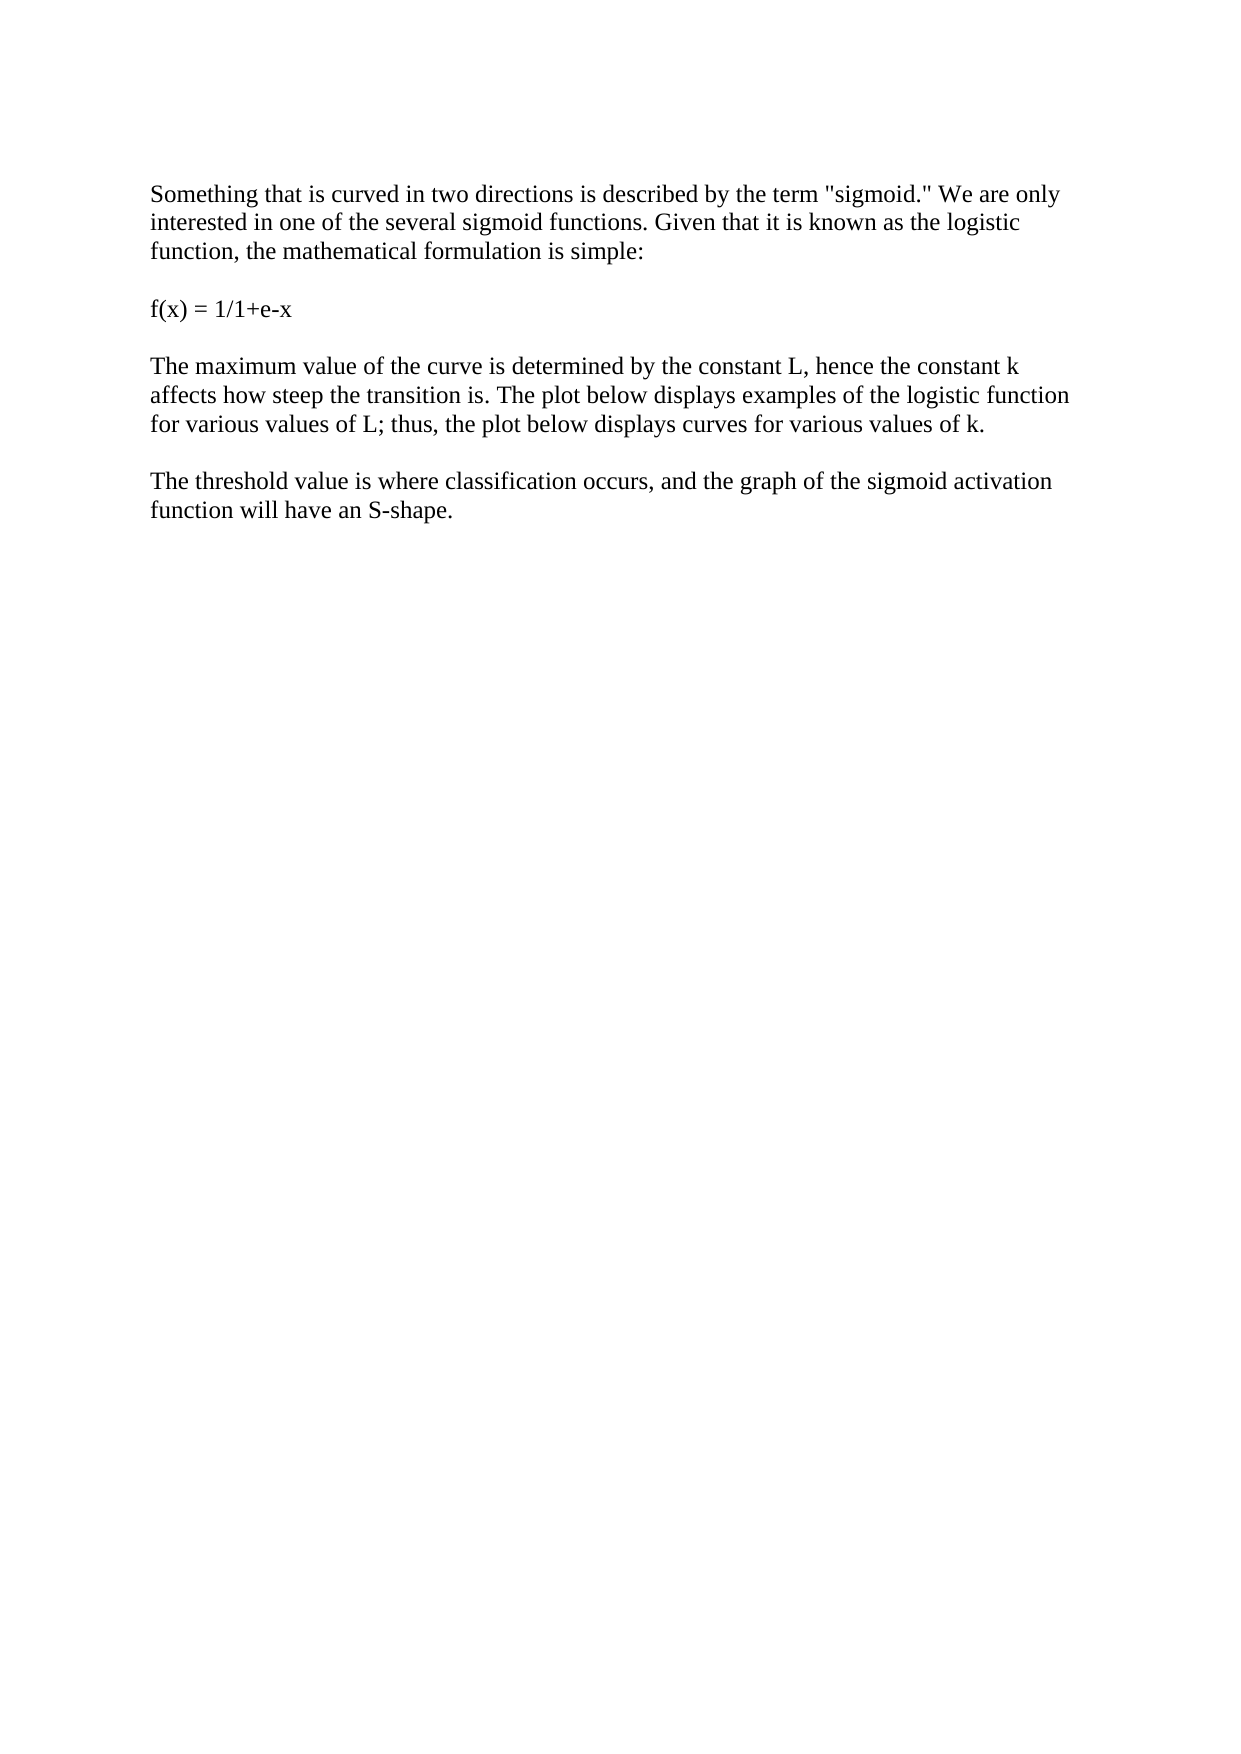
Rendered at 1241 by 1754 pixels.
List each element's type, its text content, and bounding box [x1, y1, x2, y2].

text f(x) = 1/1+e-x [150, 294, 1090, 322]
text The maximum value of the curve is determined by the constant L, hence the constant k affects how steep the transition is. The plot below displays examples of the logistic function for various values of L; thus, the plot below displays curves for various values of k. [150, 351, 1090, 437]
text The threshold value is where classification occurs, and the graph of the sigmoid activation function will have an S-shape. [150, 466, 1090, 524]
text Something that is curved in two directions is described by the term "sigmoid." We are only interested in one of the several sigmoid functions. Given that it is known as the logistic function, the mathematical formulation is simple: [150, 150, 1090, 265]
